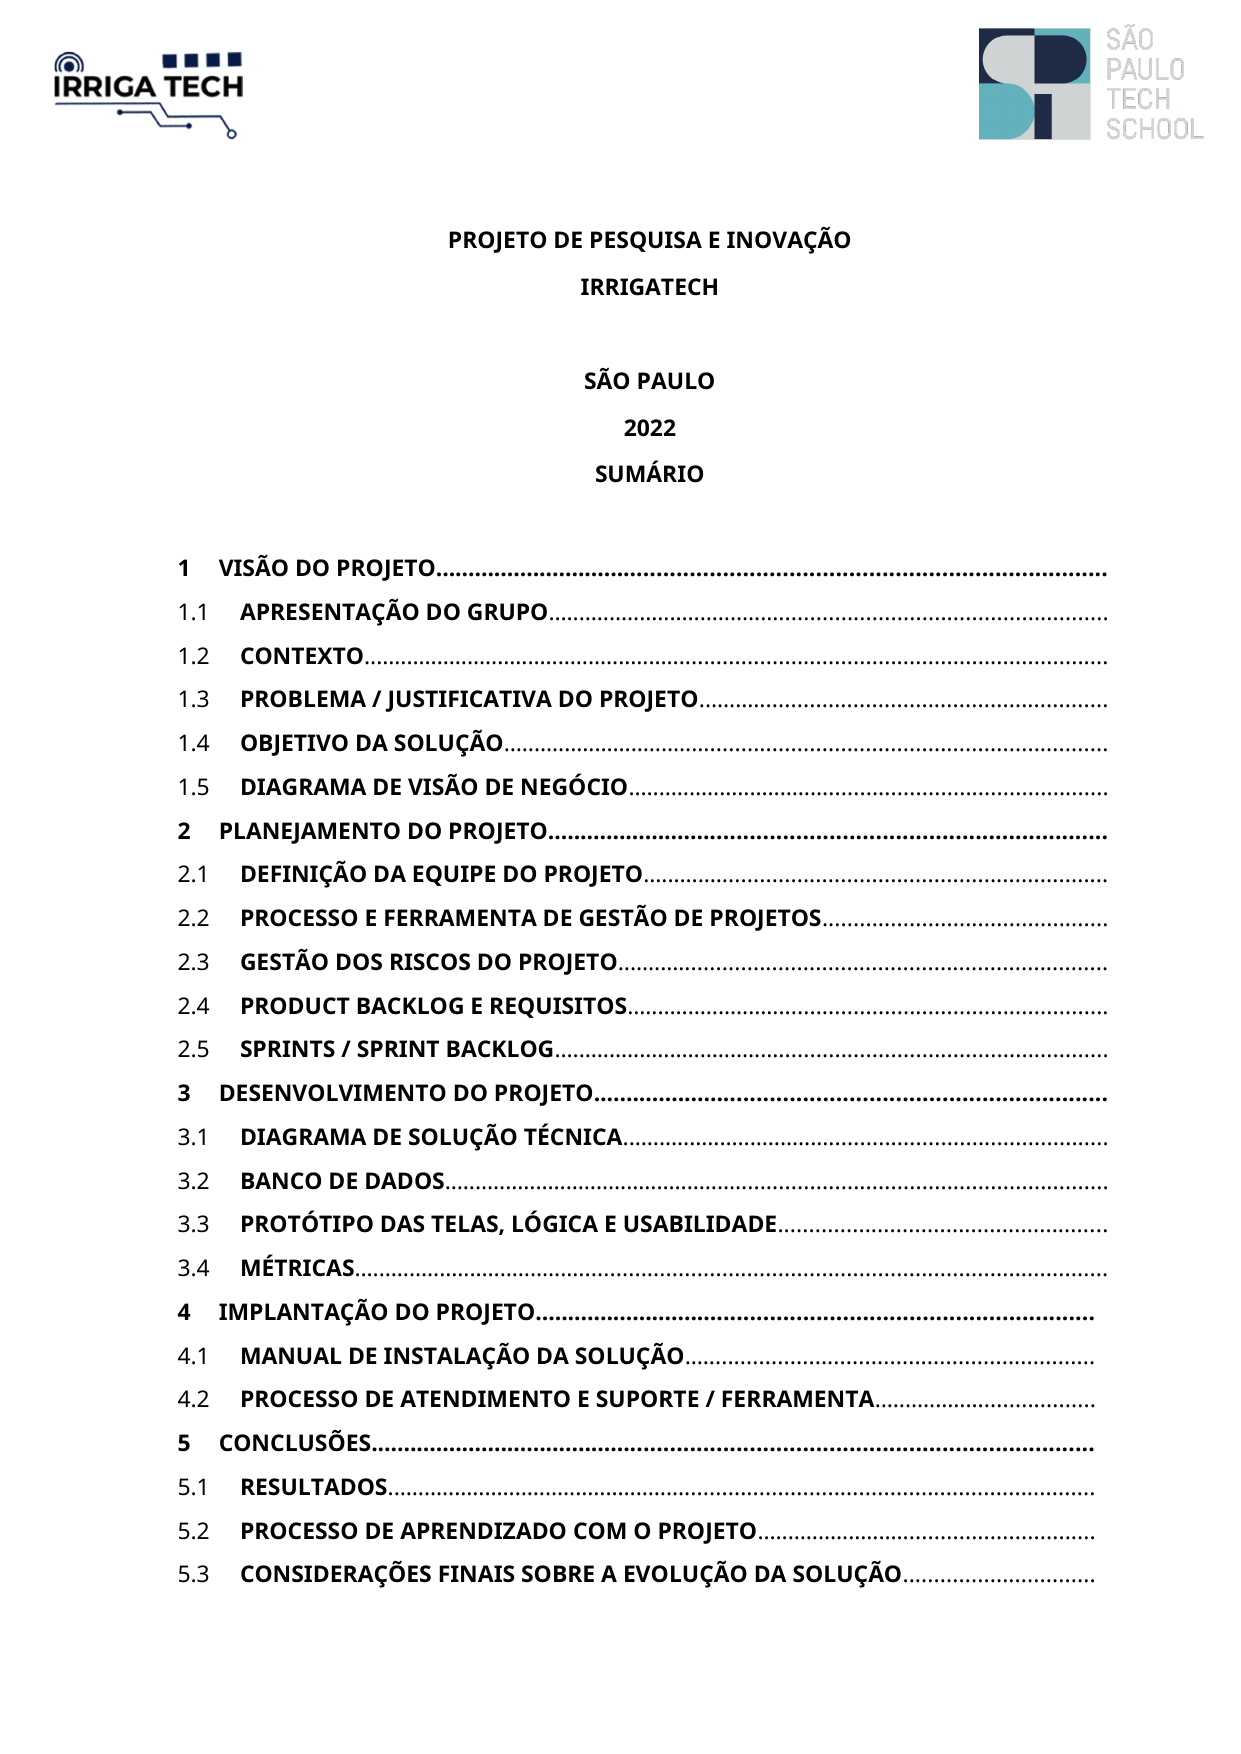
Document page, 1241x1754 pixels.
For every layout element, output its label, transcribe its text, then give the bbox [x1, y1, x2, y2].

text 4.1 Manual de Instalação da solução 11 [177, 1340, 1092, 1371]
text 2.4 PRODUCT BACKLOG e requisitos 7 [177, 990, 1092, 1021]
text irrigatech [177, 271, 1122, 302]
picture [956, 14, 1217, 153]
text 3.2 Banco de Dados 9 [177, 1165, 1092, 1196]
text 3.3 Protótipo das telas, lógica e usabilidade 9 [177, 1208, 1092, 1240]
text 2.1 Definição da Equipe do projeto 7 [177, 858, 1092, 890]
text 2.3 Gestão dos Riscos do Projeto 7 [177, 946, 1092, 977]
text 1.2 CONTEXTO 5 [177, 640, 1092, 671]
picture [48, 43, 252, 144]
text 1 VISÃO DO PROJETO 5 [177, 552, 1092, 583]
text projeto de Pesquisa e Inovação [177, 224, 1122, 255]
text 2 PLANEJAMENTO DO PROJETO 7 [177, 815, 1092, 846]
text 3.1 DIAGRAMA DE Solução Técnica 9 [177, 1121, 1092, 1152]
text 5 CONCLUSÕES 13 [177, 1427, 1092, 1458]
text 1.3 Problema / justificativa do projeto 5 [177, 683, 1092, 715]
text 1.1 APRESENTAÇÃO DO GRUPO 5 [177, 596, 1092, 627]
text 1.5 diagrama dE Visão de negócio 5 [177, 771, 1092, 802]
text 1.4 objetivo da solução 5 [177, 727, 1092, 758]
text 4.2 Processo de Atendimento e Suporte / FERRAMENTA 11 [177, 1383, 1092, 1415]
text 2.5 Sprints / sprint backlog 7 [177, 1033, 1092, 1065]
text 5.3 Considerações finais sobre A evolução da solução 13 [177, 1558, 1092, 1590]
text Sumário [177, 458, 1122, 490]
text SÃO PAULO [177, 365, 1122, 396]
text 5.2 Processo de aprendizado com o projeto 13 [177, 1515, 1092, 1546]
text 3.4 MÉTRICAS 9 [177, 1252, 1092, 1283]
text 5.1 resultados 13 [177, 1471, 1092, 1502]
text 3 desenvolvimento do projeto 9 [177, 1077, 1092, 1108]
text 4 implantação do projeto 11 [177, 1296, 1092, 1327]
text 2.2 PROCESSO E FERRAMENTA DE GESTÃO DE PROJETOS 7 [177, 902, 1092, 933]
text 2022 [177, 412, 1122, 443]
